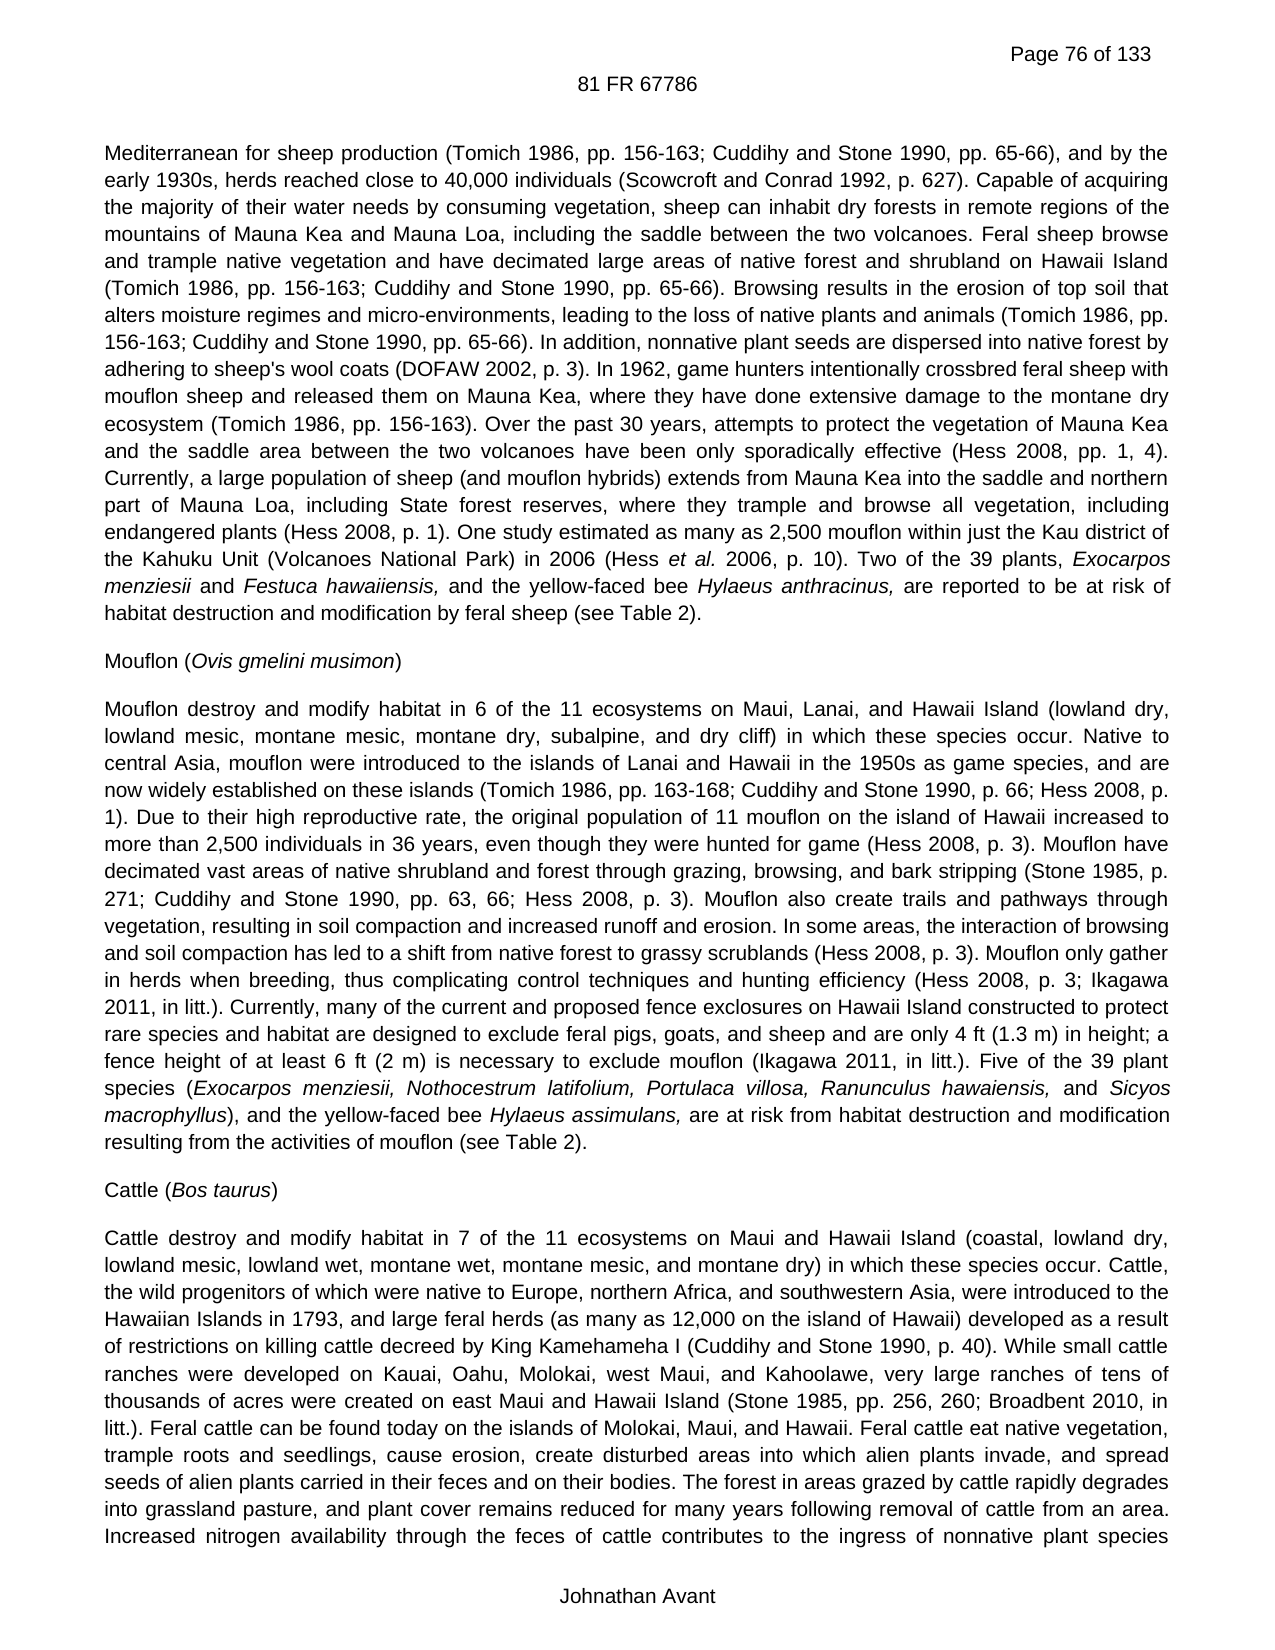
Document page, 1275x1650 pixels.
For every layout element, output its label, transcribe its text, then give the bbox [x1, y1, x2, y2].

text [104, 1223, 1171, 1548]
text Mouflon (Ovis gmelini musimon) [104, 646, 1171, 673]
text Cattle (Bos taurus) [104, 1175, 1171, 1202]
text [104, 137, 1171, 625]
text Mouflon destroy and modify habitat in 6 of the 11 ecosystems on Maui, Lanai, and Hawaii Island (lowland dry, lowland mesic, montane mesic, montane dry, subalpine, and dry cliff) in which these species occur. Native to central Asia, mouflon were introduced to the islands of Lanai and Hawaii in the 1950s as game species, and are now widely established on these islands (Tomich 1986, pp. 163-168; Cuddihy and Stone 1990, p. 66; Hess 2008, p. 1). Due to their high reproductive rate, the original population of 11 mouflon on the island of Hawaii increased to more than 2,500 individuals in 36 years, even though they were hunted for game (Hess 2008, p. 3). Mouflon have decimated vast areas of native shrubland and forest through grazing, browsing, and bark stripping (Stone 1985, p. 271; Cuddihy and Stone 1990, pp. 63, 66; Hess 2008, p. 3). Mouflon also create trails and pathways through vegetation, resulting in soil compaction and increased runoff and erosion. In some areas, the interaction of browsing and soil compaction has led to a shift from native forest to grassy scrublands (Hess 2008, p. 3). Mouflon only gather in herds when breeding, thus complicating control techniques and hunting efficiency (Hess 2008, p. 3; Ikagawa 2011, in litt.). Currently, many of the current and proposed fence exclosures on Hawaii Island constructed to protect rare species and habitat are designed to exclude feral pigs, goats, and sheep and are only 4 ft (1.3 m) in height; a fence height of at least 6 ft (2 m) is necessary to exclude mouflon (Ikagawa 2011, in litt.). Five of the 39 plant species (Exocarpos menziesii, Nothocestrum latifolium, Portulaca villosa, Ranunculus hawaiensis, and Sicyos macrophyllus), and the yellow-faced bee Hylaeus assimulans, are at risk from habitat destruction and modification resulting from the activities of mouflon (see Table 2). [104, 694, 1171, 1154]
